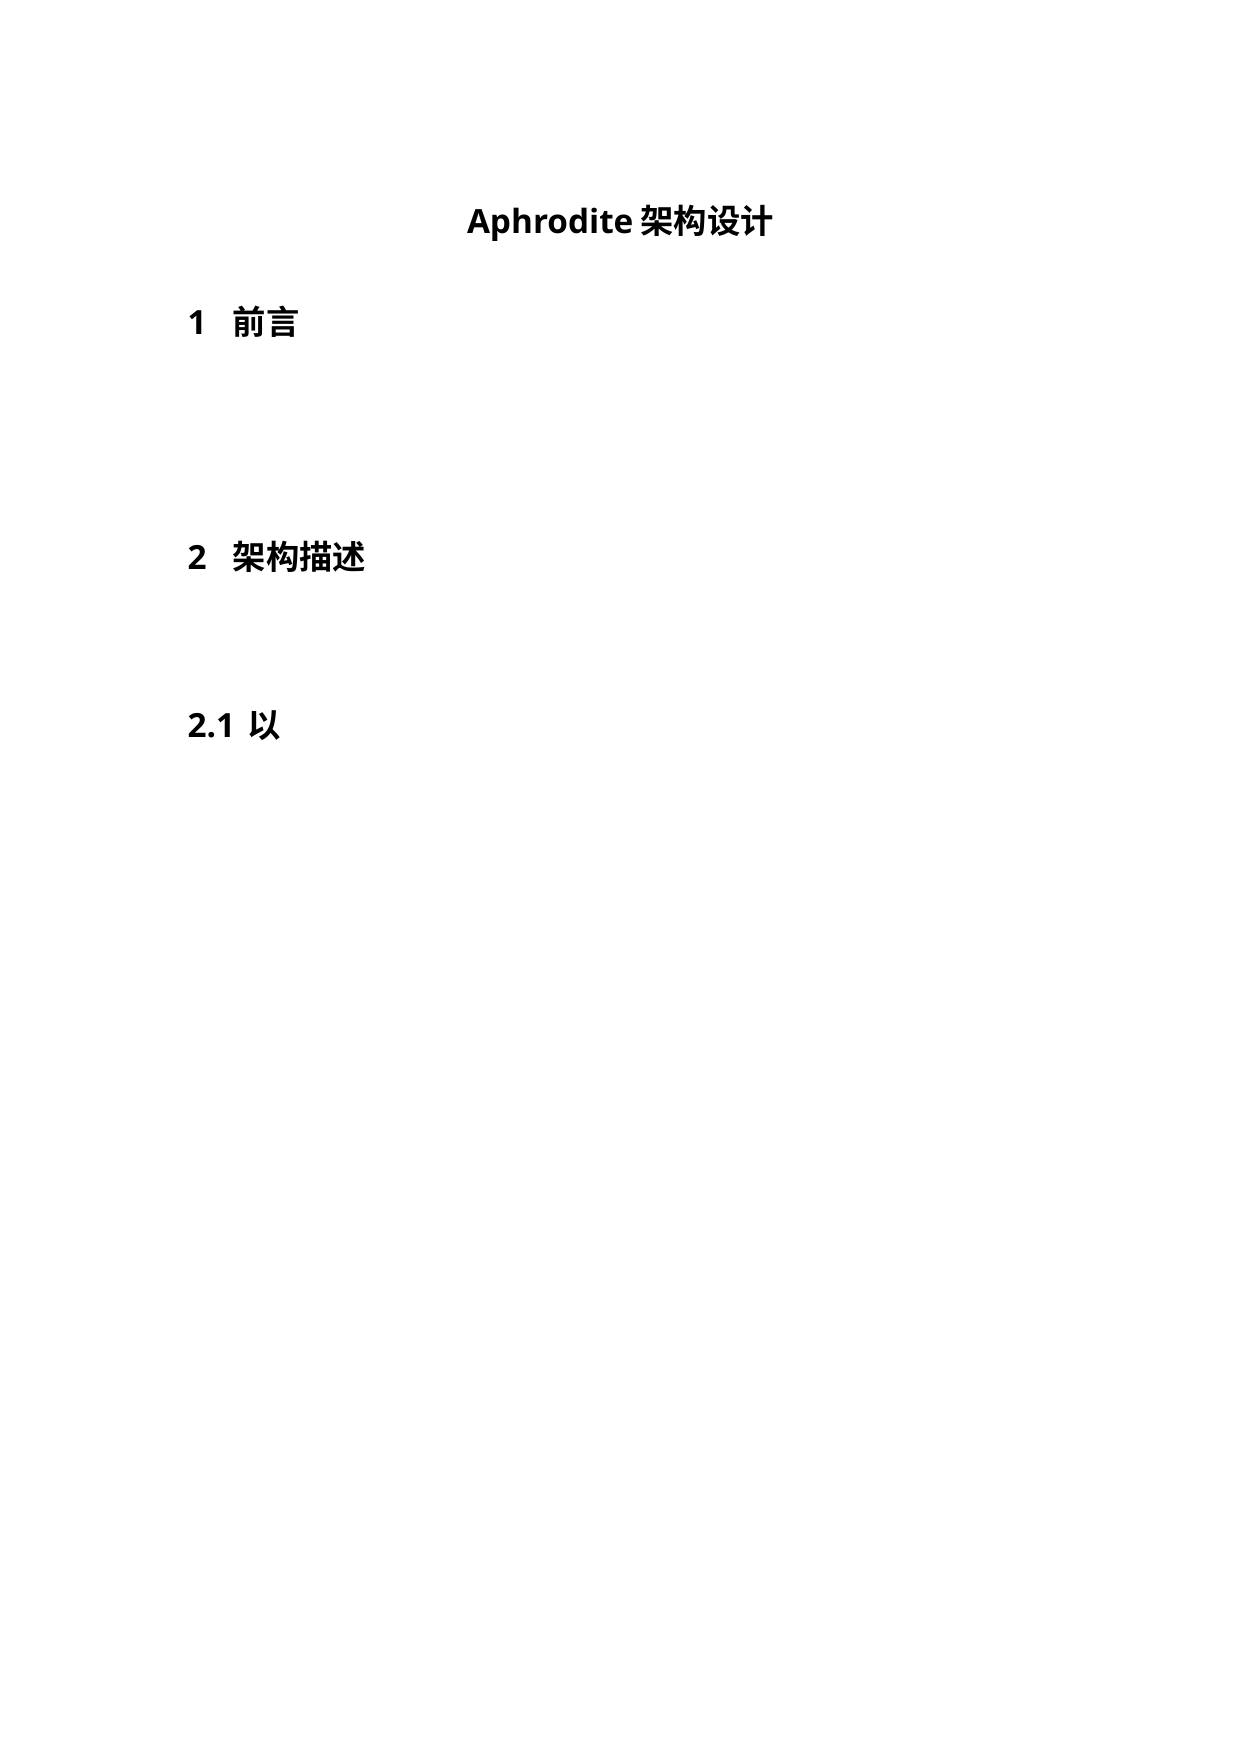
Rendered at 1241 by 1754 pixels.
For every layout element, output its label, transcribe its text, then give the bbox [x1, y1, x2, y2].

subtitle 前言 [187, 287, 1053, 352]
subtitle 架构描述 [187, 523, 1053, 588]
title Aphrodite架构设计 [187, 187, 1053, 252]
subtitle 以 [187, 691, 1053, 756]
